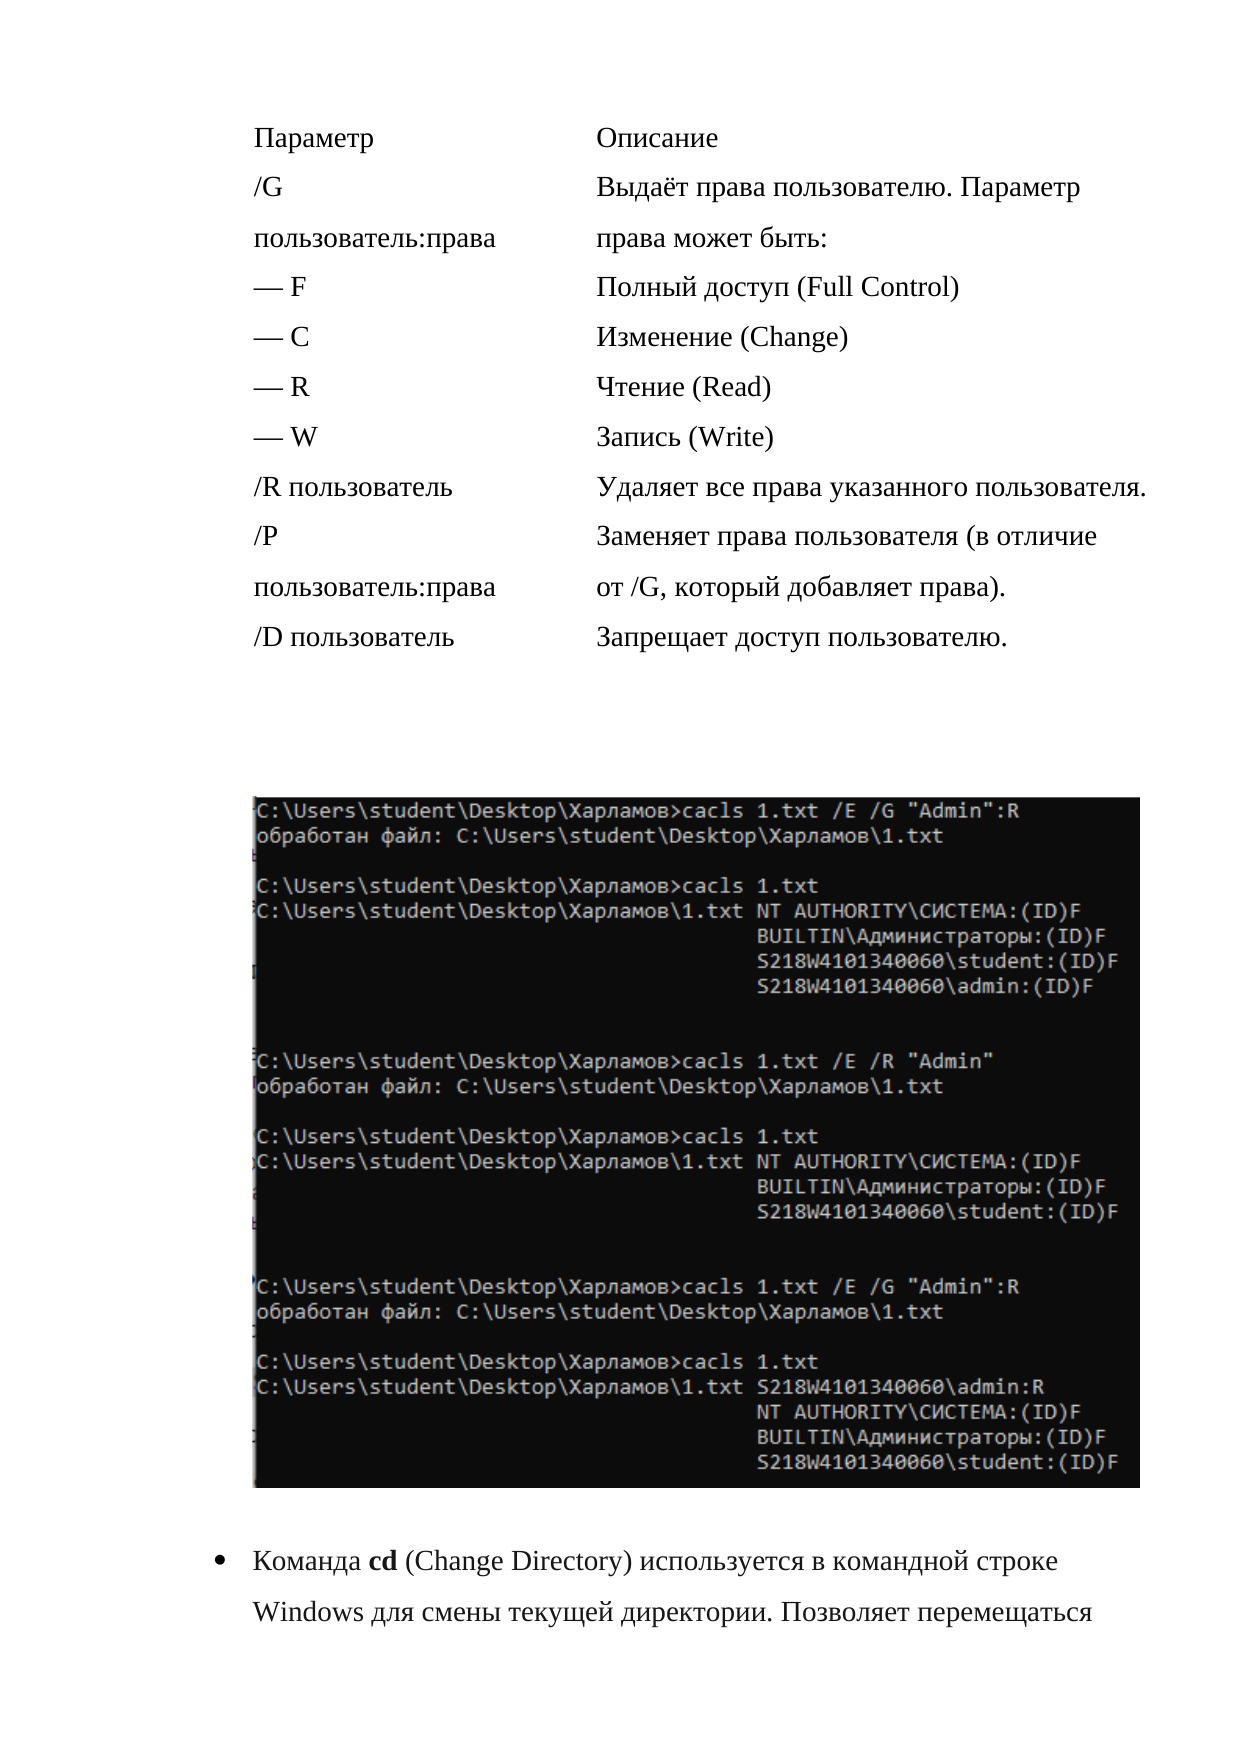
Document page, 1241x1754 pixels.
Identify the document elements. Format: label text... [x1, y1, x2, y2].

table_cell Чтение (Read) [520, 368, 1152, 417]
table_cell Полный доступ (Full Control) [520, 268, 1152, 318]
picture [252, 796, 1140, 1488]
table_cell — W [177, 418, 519, 467]
table_cell Изменение (Change) [520, 318, 1152, 368]
table_cell — R [177, 368, 519, 417]
table_cell Выдаёт права пользователю. Параметр права может быть: [520, 168, 1152, 268]
table_cell /D пользователь [177, 617, 519, 667]
table_cell Удаляет все права указанного пользователя. [520, 467, 1152, 517]
table_cell Заменяет права пользователя (в отличие от /G, который добавляет права). [520, 517, 1152, 617]
table_cell Запись (Write) [520, 418, 1152, 467]
table_cell — C [177, 318, 519, 368]
table_cell — F [177, 268, 519, 318]
table_cell /R пользователь [177, 467, 519, 517]
table_cell /P пользователь:права [177, 517, 519, 617]
table_cell /G пользователь:права [177, 168, 519, 268]
table_header Описание [520, 118, 1152, 168]
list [215, 1543, 1152, 1627]
table_cell Запрещает доступ пользователю. [520, 617, 1152, 667]
table_header Параметр [177, 118, 519, 168]
